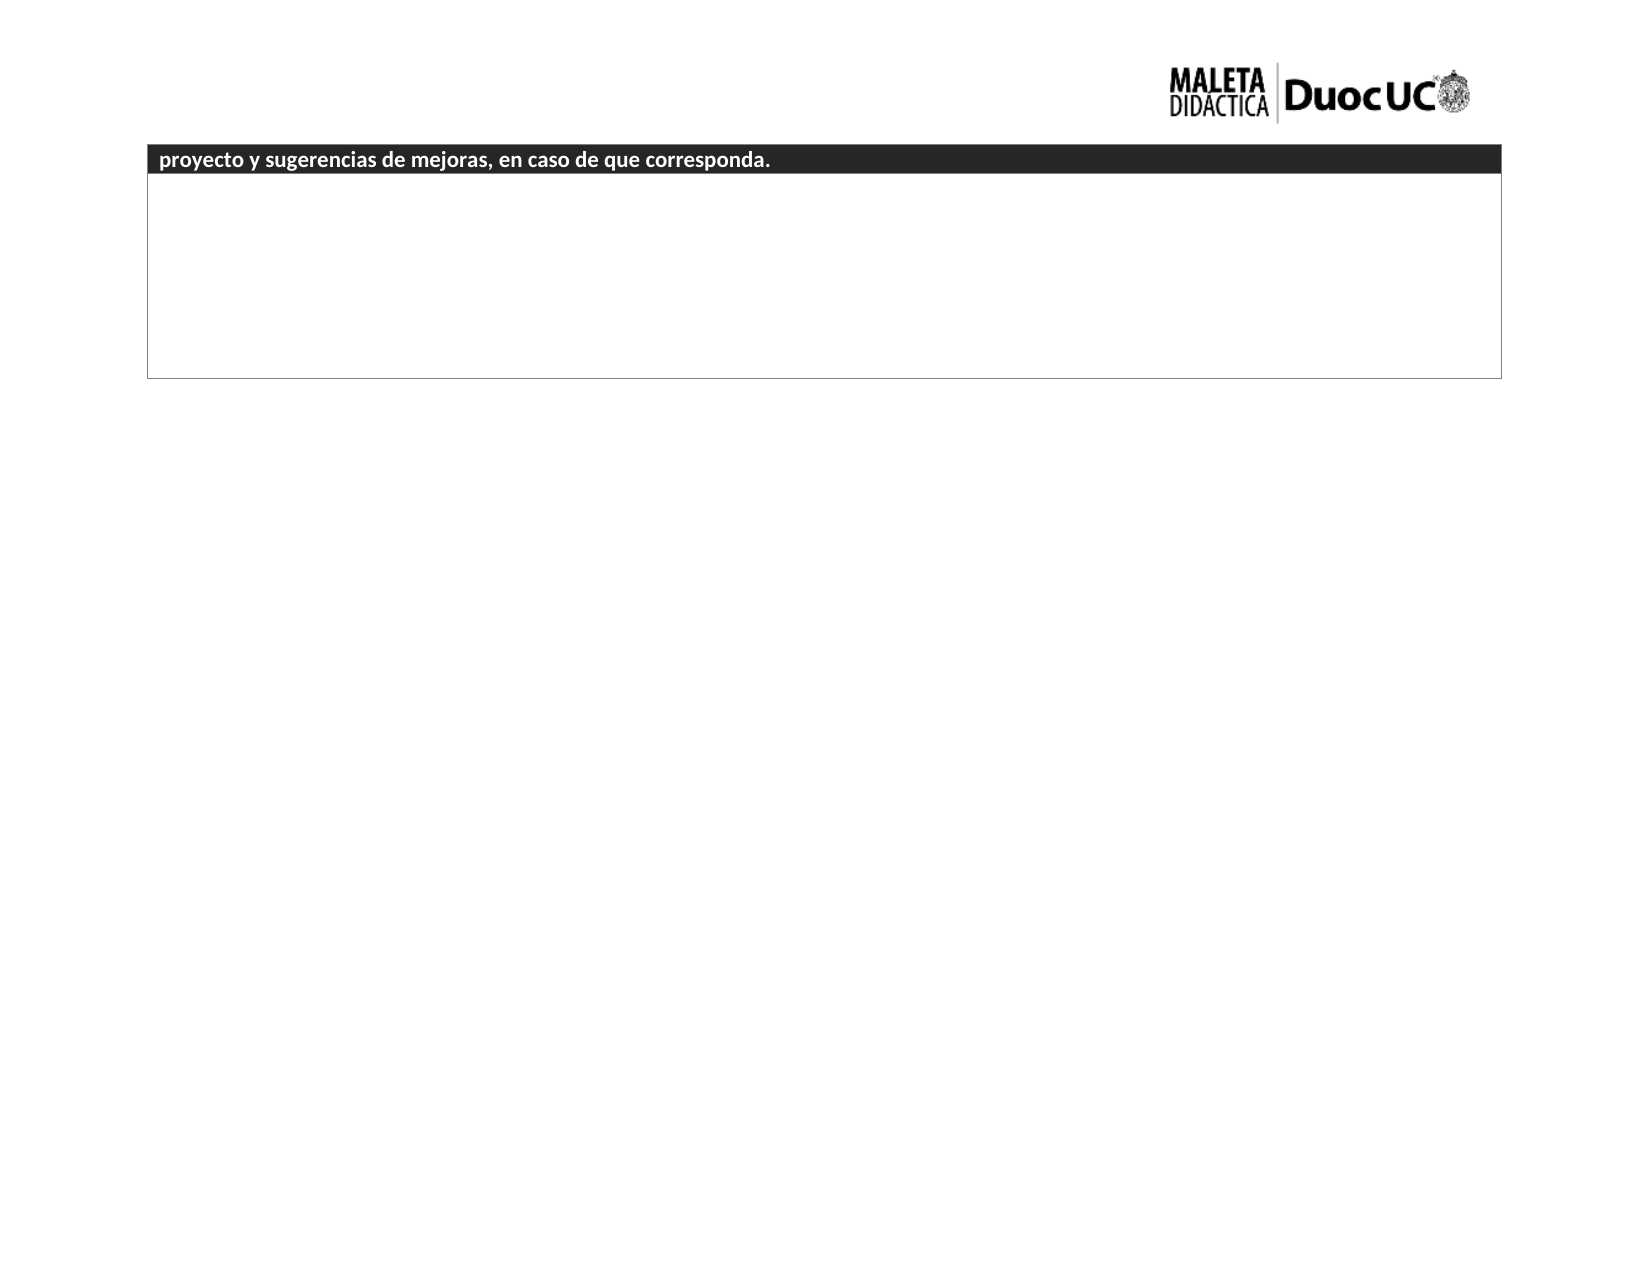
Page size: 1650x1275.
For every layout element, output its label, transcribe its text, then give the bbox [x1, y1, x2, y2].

picture [1137, 39, 1503, 145]
table_cell [148, 174, 1501, 378]
